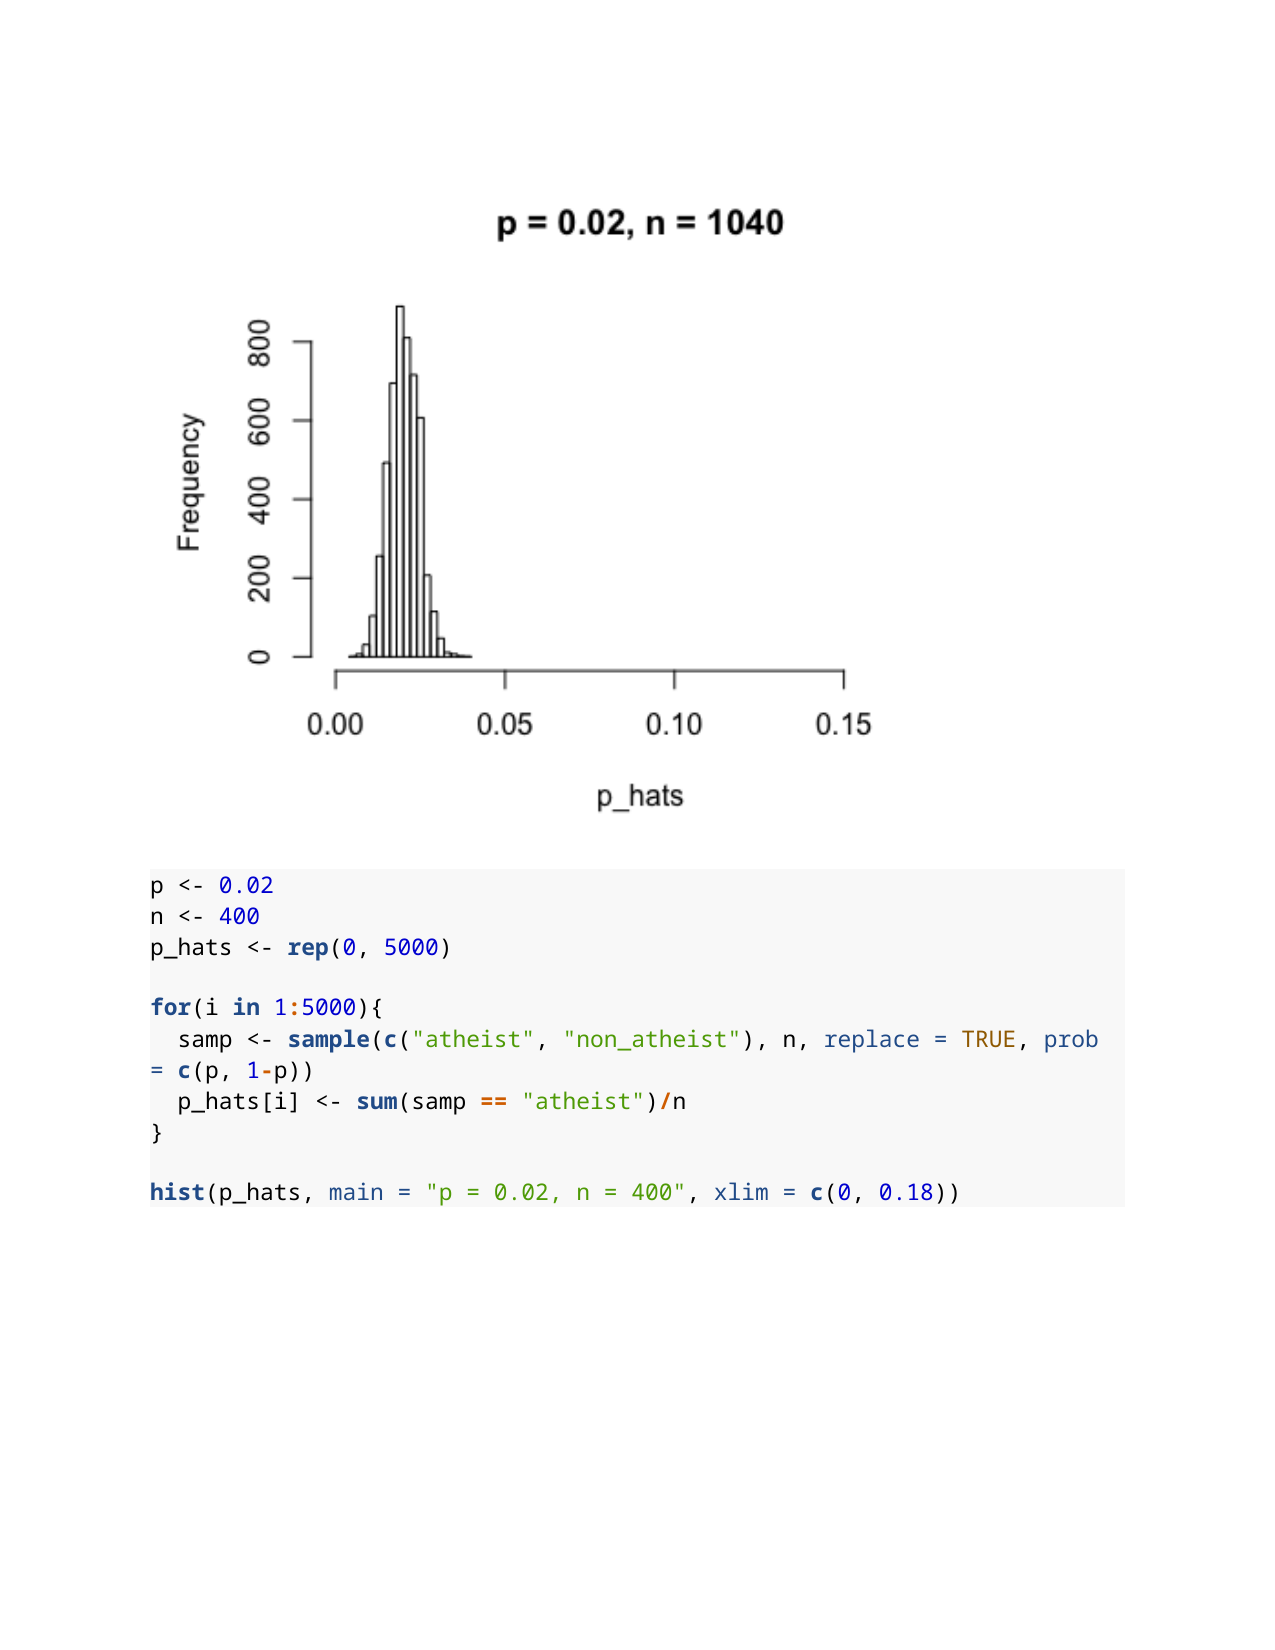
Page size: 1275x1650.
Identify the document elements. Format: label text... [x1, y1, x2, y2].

text p <- 0.02 n <- 400 p_hats <- rep(0, 5000) for(i in 1:5000){ samp <- sample(c("atheist", "non_atheist"), n, replace = TRUE, prob = c(p, 1-p)) p_hats[i] <- sum(samp == "atheist")/n } hist(p_hats, main = "p = 0.02, n = 400", xlim = c(0, 0.18)) [150, 869, 1125, 1207]
picture [168, 150, 1044, 850]
